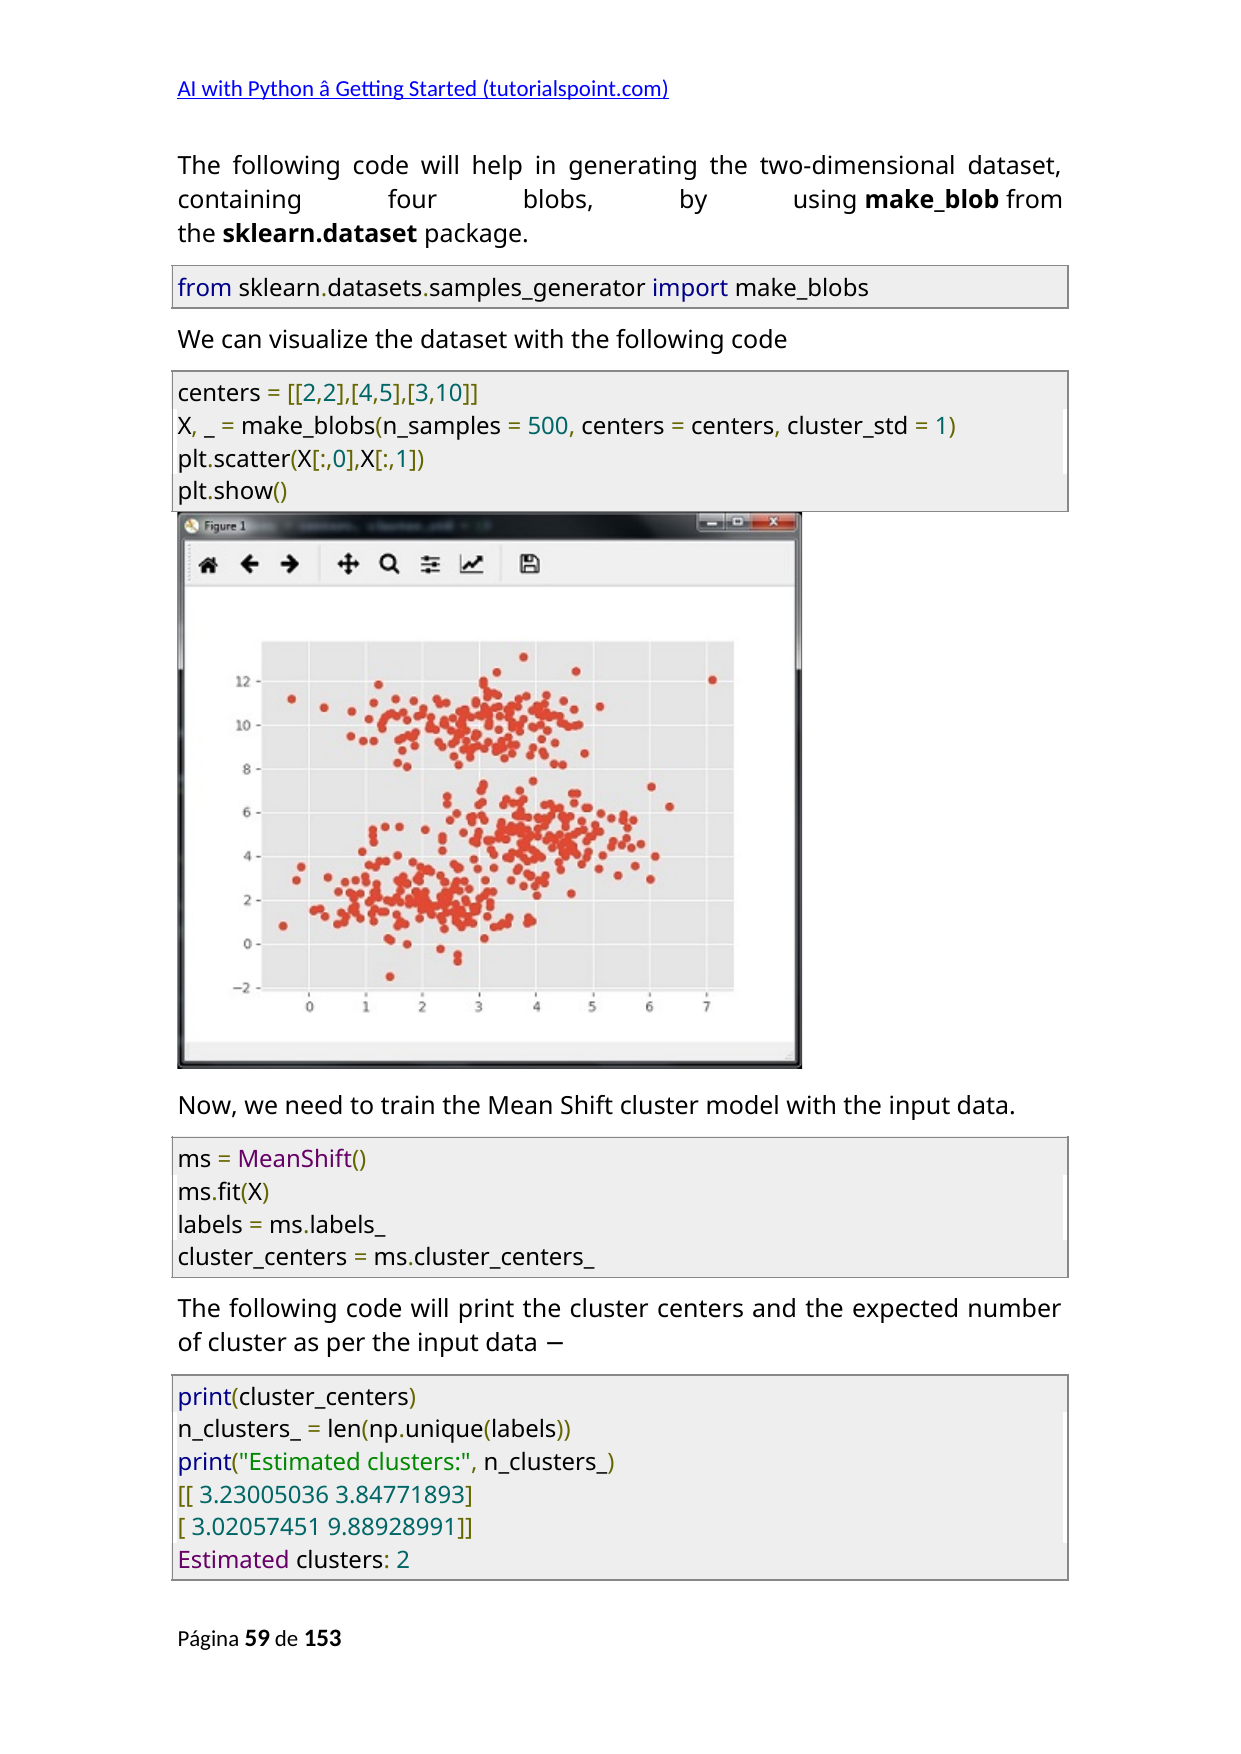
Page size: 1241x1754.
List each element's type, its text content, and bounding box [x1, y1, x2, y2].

text Estimated clusters: 2 [173, 1537, 1067, 1579]
text centers = [[2,2],[4,5],[3,10]] [173, 372, 1067, 409]
text labels = ms.labels_ [177, 1207, 1063, 1234]
text The following code will print the cluster centers and the expected number of cluster as per the input data − [177, 1291, 1063, 1359]
text print(cluster_centers) [173, 1376, 1067, 1412]
text plt.scatter(X[:,0],X[:,1]) [177, 441, 1063, 468]
text [[ 3.23005036 3.84771893] [177, 1477, 1063, 1510]
text The following code will help in generating the two-dimensional dataset, containing four blobs, by using make_blob from the sklearn.dataset package. [177, 148, 1063, 250]
text We can visualize the dataset with the following code [177, 321, 1063, 355]
text ms.fit(X) [177, 1175, 1063, 1207]
picture [177, 512, 803, 1069]
text plt.show() [173, 468, 1067, 511]
text [ 3.02057451 9.88928991]] [177, 1510, 1063, 1537]
text Now, we need to train the Mean Shift cluster model with the input data. [177, 1087, 1063, 1121]
text X, _ = make_blobs(n_samples = 500, centers = centers, cluster_std = 1) [177, 409, 1063, 441]
text cluster_centers = ms.cluster_centers_ [173, 1234, 1067, 1277]
text print("Estimated clusters:", n_clusters_) [177, 1445, 1063, 1477]
text ms = MeanShift() [173, 1138, 1067, 1175]
text from sklearn.datasets.samples_generator import make_blobs [173, 266, 1067, 307]
text n_clusters_ = len(np.unique(labels)) [177, 1412, 1063, 1445]
